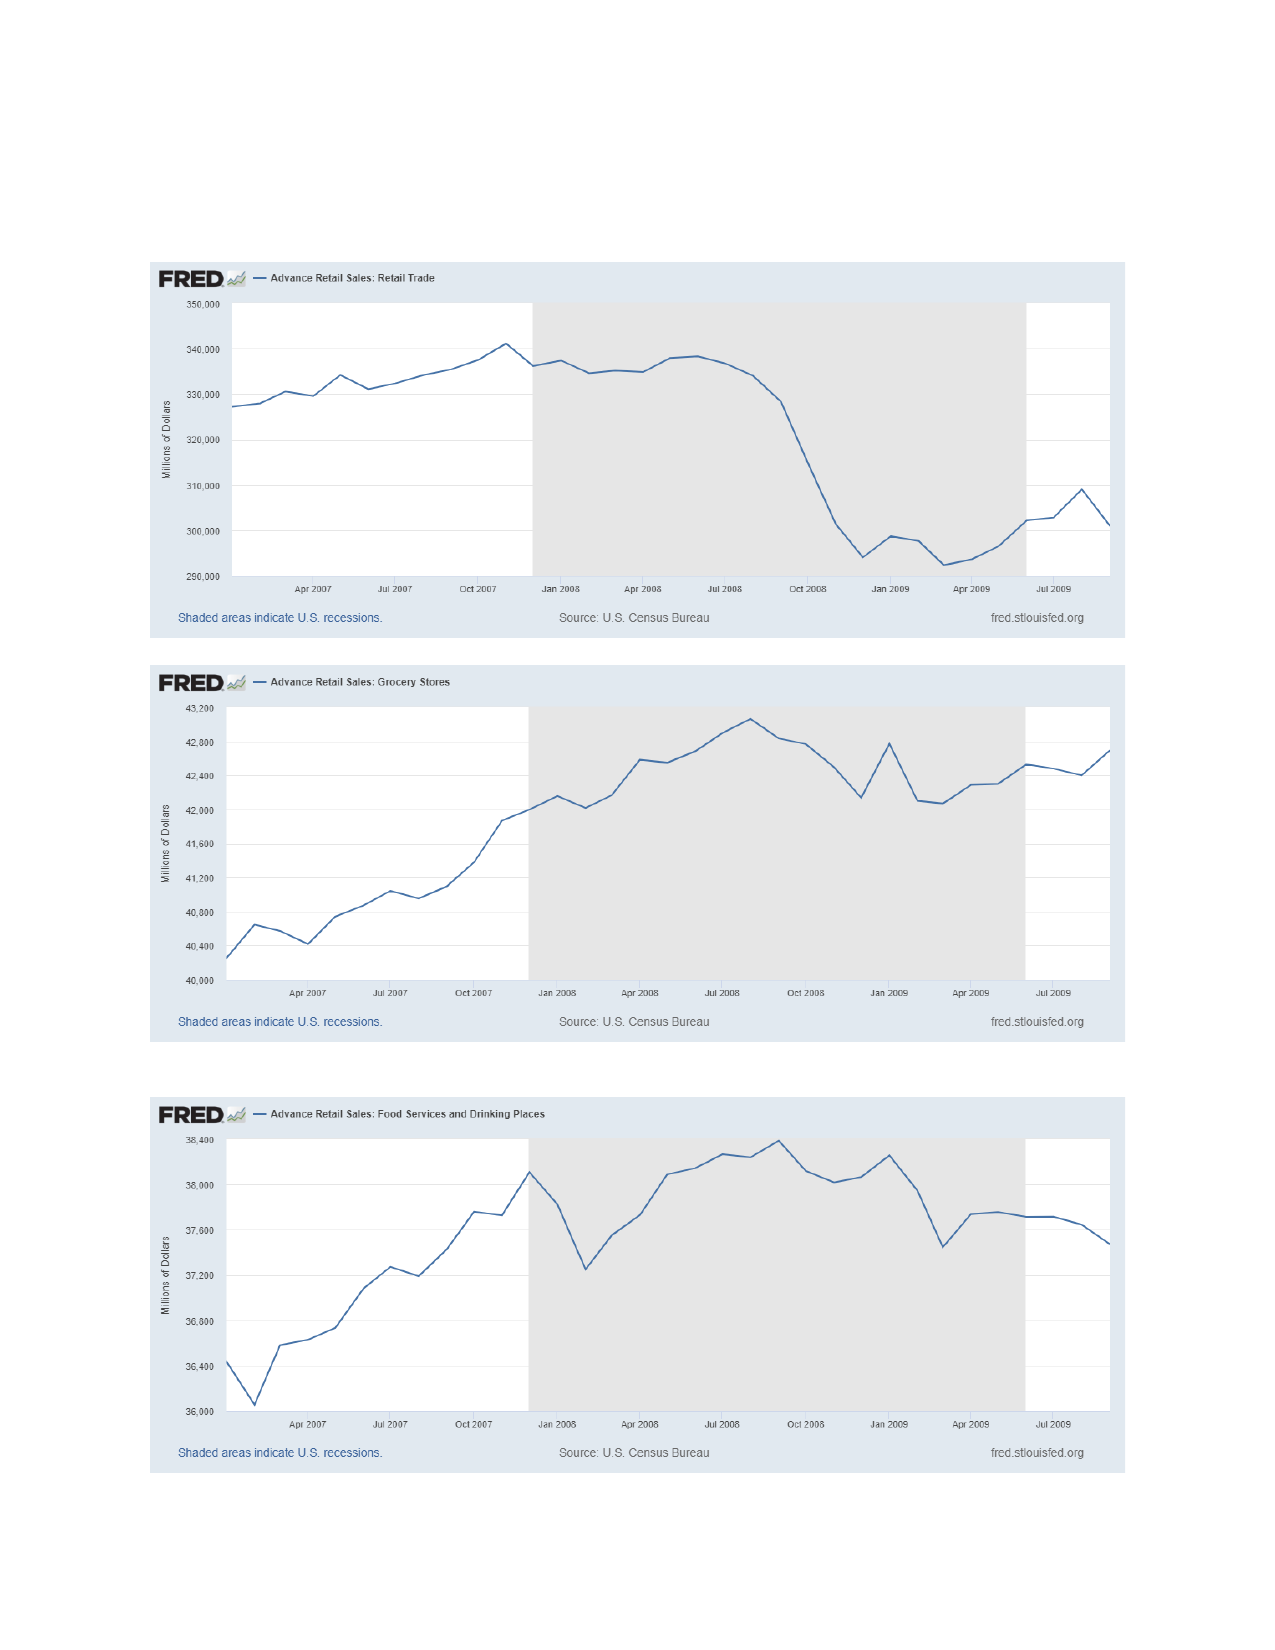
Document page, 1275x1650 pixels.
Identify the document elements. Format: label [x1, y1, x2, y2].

picture [150, 665, 1125, 1042]
picture [150, 1097, 1125, 1473]
picture [150, 262, 1125, 638]
